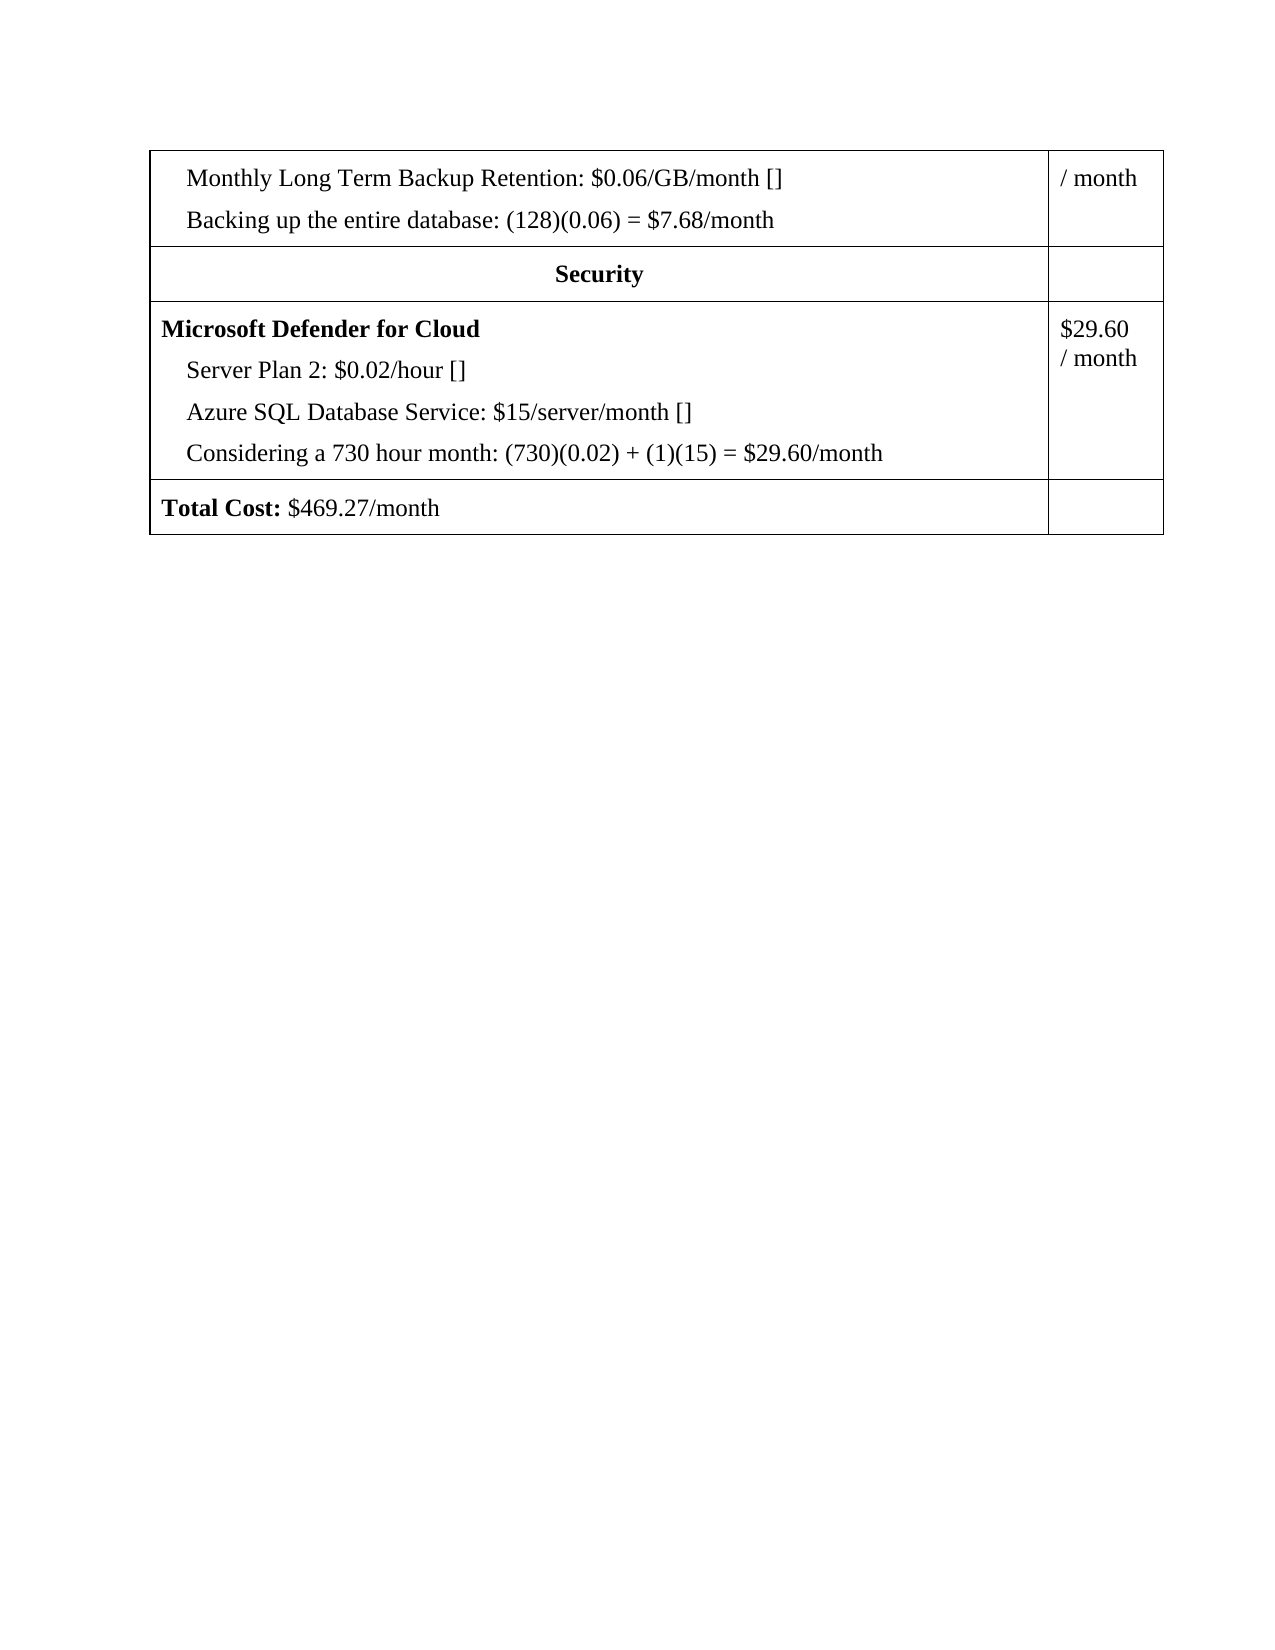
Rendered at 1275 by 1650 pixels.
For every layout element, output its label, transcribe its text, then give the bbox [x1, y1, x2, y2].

table_cell [1049, 480, 1163, 534]
table_cell [1049, 247, 1163, 301]
table_cell $7.68 / month [1049, 151, 1163, 246]
table_cell $29.60 / month [1049, 302, 1163, 479]
table_cell Database Backup Monthly Long Term Backup Retention: $0.06/GB/month [] Backing up the entire database: (128)(0.06) = $7.68/month [151, 151, 1048, 246]
table_cell Total Cost: $469.27/month [151, 480, 1048, 534]
table_cell Microsoft Defender for Cloud Server Plan 2: $0.02/hour [] Azure SQL Database Service: $15/server/month [] Considering a 730 hour month: (730)(0.02) + (1)(15) = $29.60/month [151, 302, 1048, 479]
table_cell Security [151, 247, 1048, 301]
